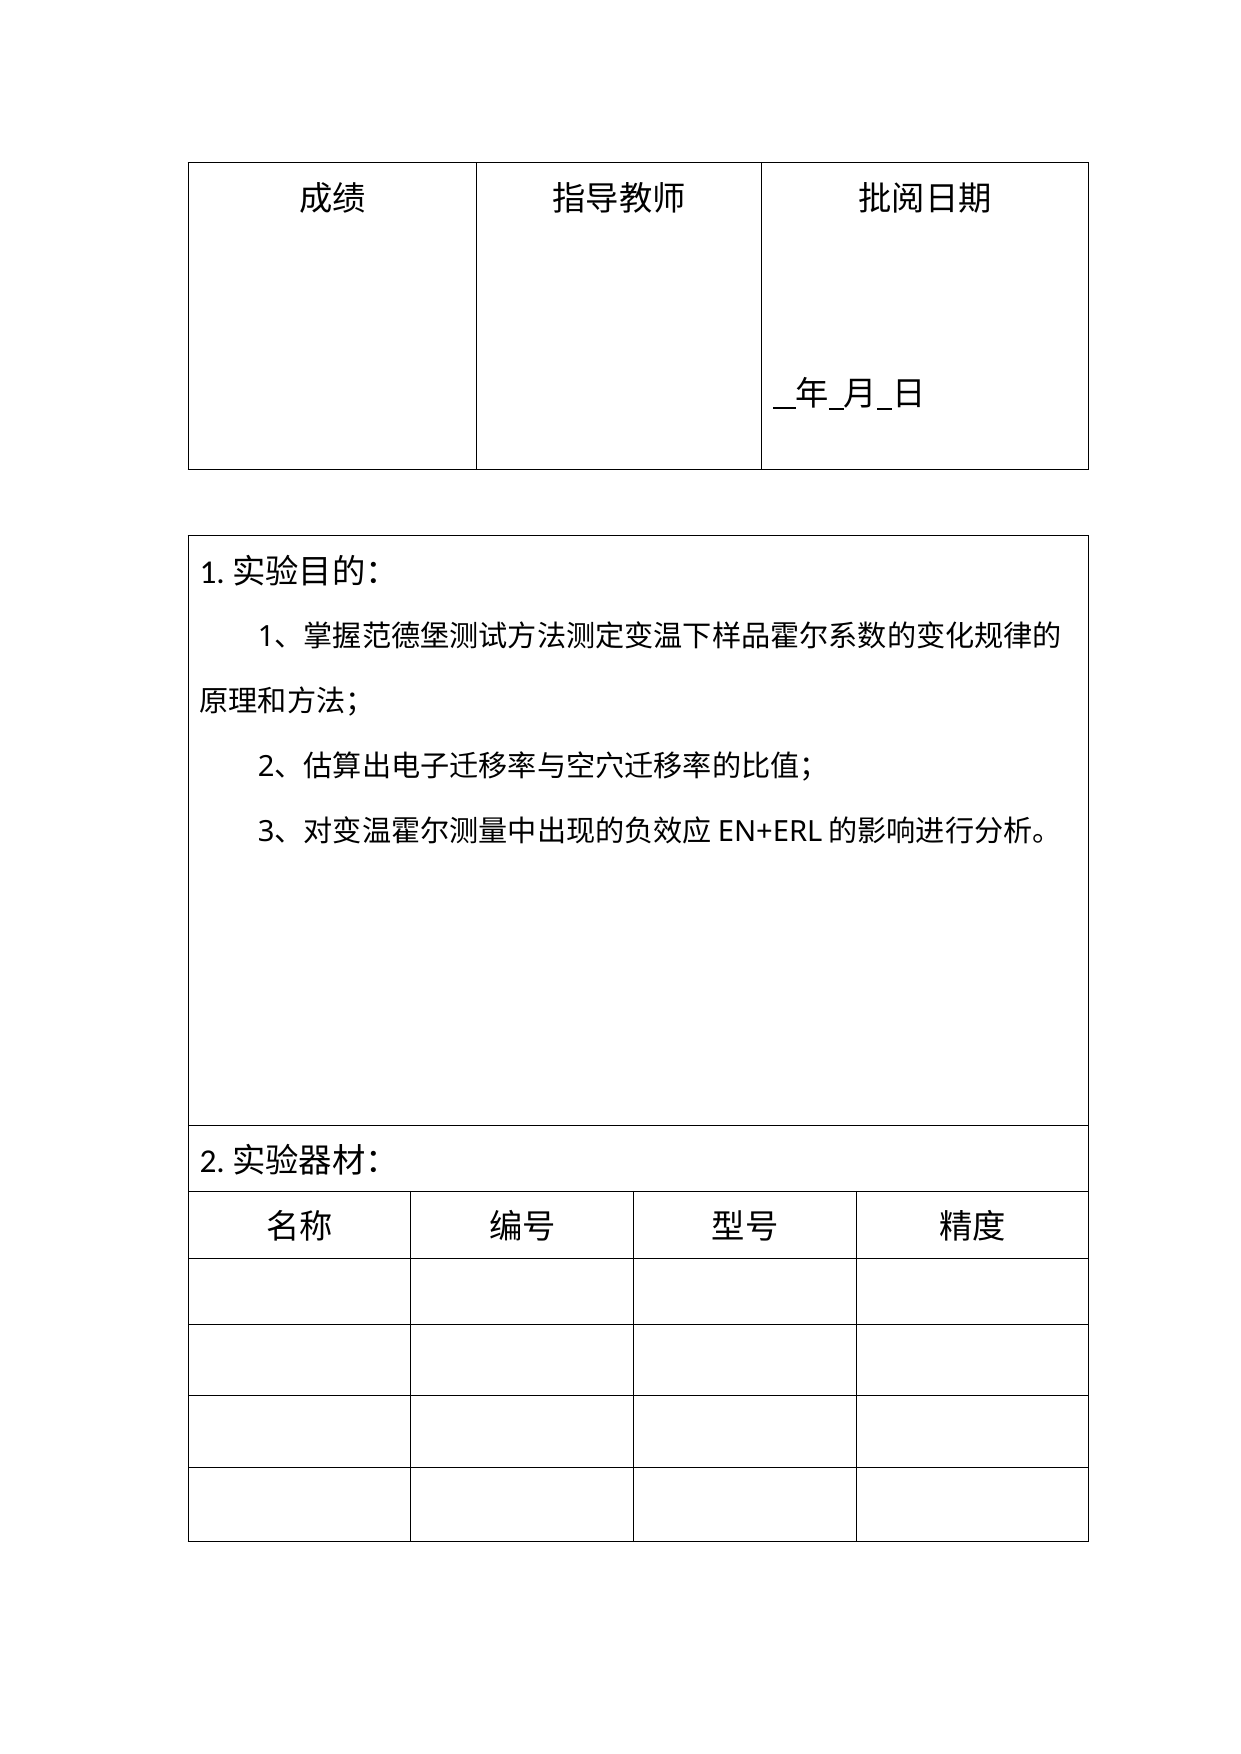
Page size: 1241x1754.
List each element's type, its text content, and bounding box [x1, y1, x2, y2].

table_cell 成绩 [189, 163, 476, 469]
table_cell [634, 1468, 856, 1541]
table_cell [411, 1259, 633, 1324]
table_header 1. 实验目的： 1、掌握范德堡测试方法测定变温下样品霍尔系数的变化规律的原理和方法； 2、估算出电子迁移率与空穴迁移率的比值； 3、对变温霍尔测量中出现的负效应EN+ERL的影响进行分析。 [189, 536, 1088, 1125]
table_cell [634, 1396, 856, 1467]
table_cell [189, 1468, 410, 1541]
table_cell [189, 1396, 410, 1467]
table_cell 编号 [411, 1192, 633, 1258]
table_cell 型号 [634, 1192, 856, 1258]
table_cell [189, 1259, 410, 1324]
table_cell [411, 1468, 633, 1541]
table_cell [411, 1325, 633, 1394]
table_cell [634, 1325, 856, 1394]
table_cell [857, 1325, 1088, 1394]
table_cell 指导教师 [477, 163, 761, 469]
table_cell 2. 实验器材： [189, 1126, 1088, 1191]
table_cell [189, 1325, 410, 1394]
table_cell [857, 1396, 1088, 1467]
table_cell [634, 1259, 856, 1324]
table_cell [857, 1259, 1088, 1324]
table_cell [411, 1396, 633, 1467]
table_cell 精度 [857, 1192, 1088, 1258]
table_cell 名称 [189, 1192, 410, 1258]
table_cell 批阅日期 年 月 日 [762, 163, 1088, 469]
table_cell [857, 1468, 1088, 1541]
